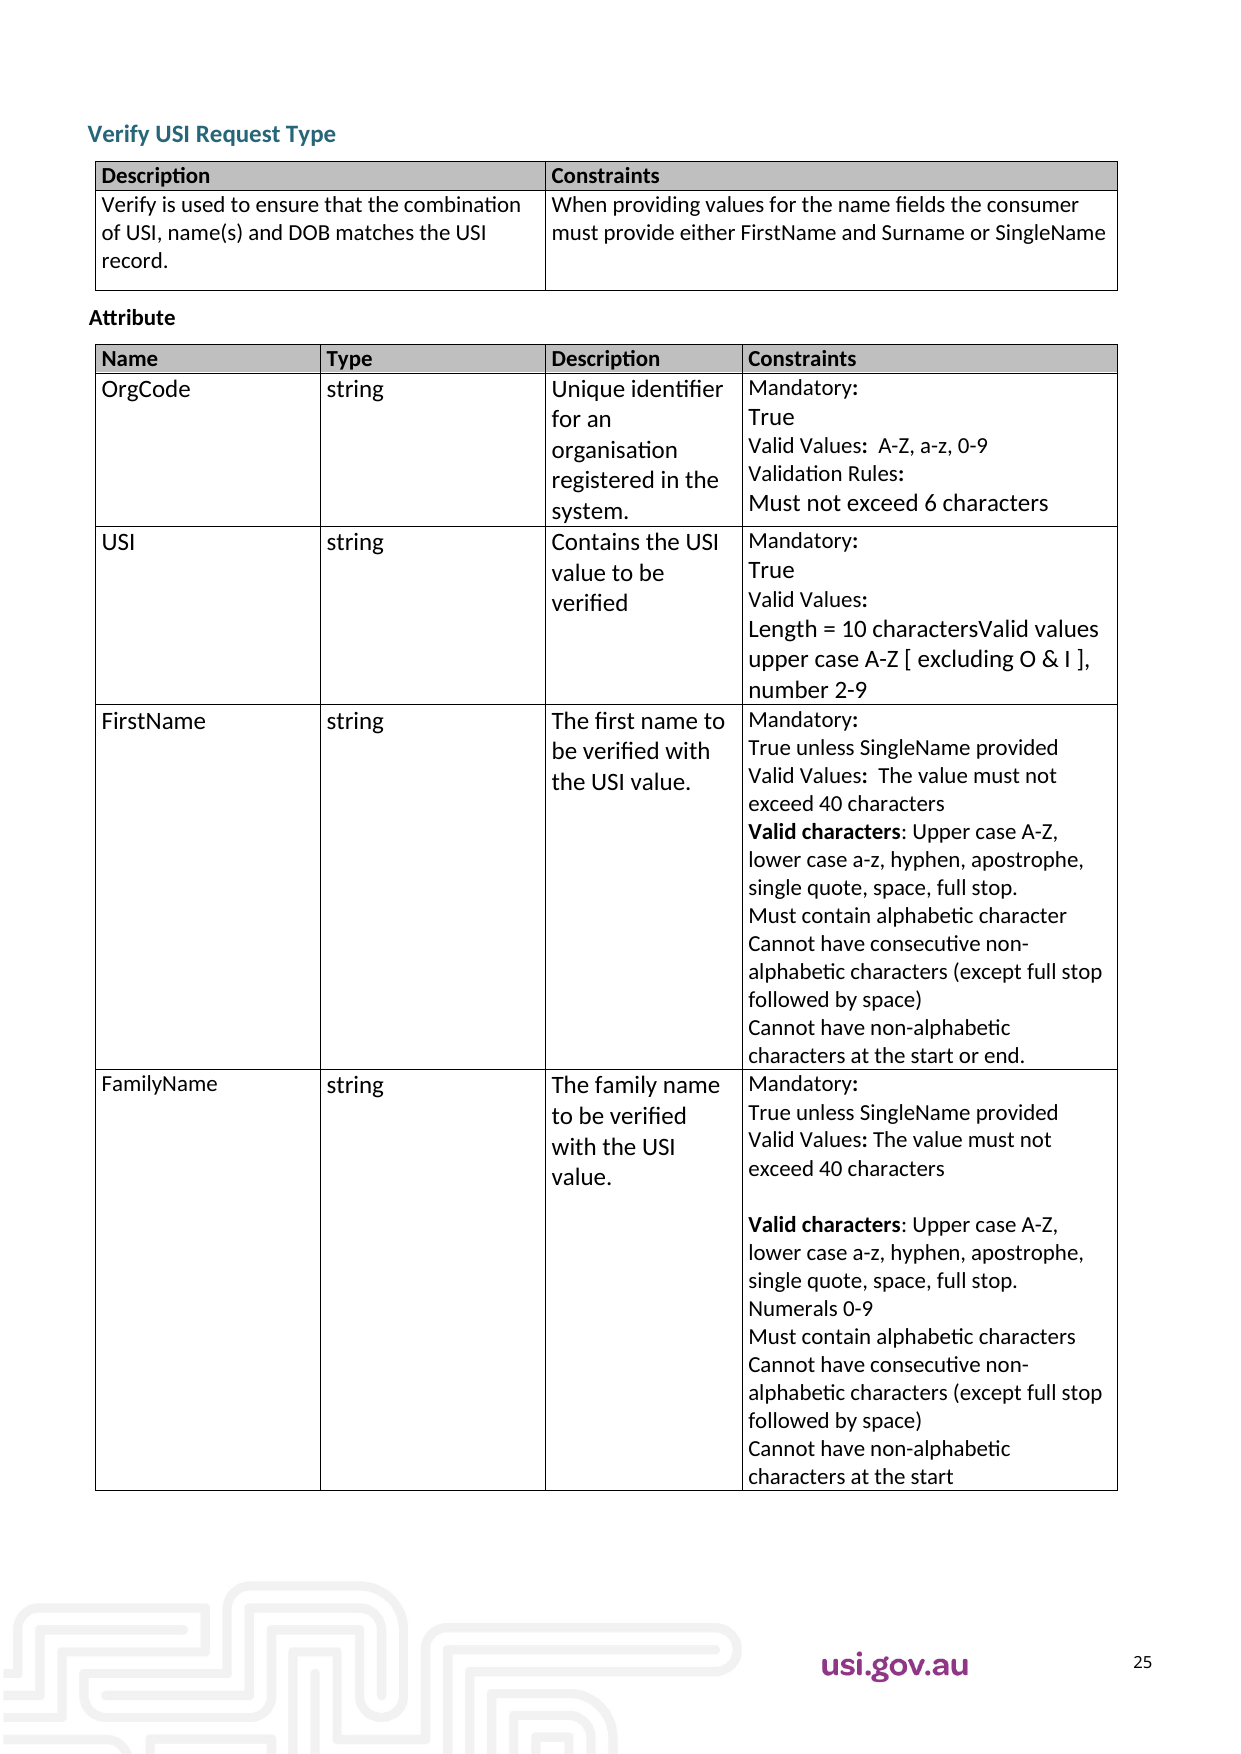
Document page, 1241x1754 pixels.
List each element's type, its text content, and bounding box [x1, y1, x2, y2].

table_cell Mandatory: True unless SingleName provided Valid Values: The value must not exceed 40 characters Valid characters: Upper case A-Z, lower case a-z, hyphen, apostrophe, single quote, space, full stop. Must contain alphabetic character Cannot have consecutive non-alphabetic characters (except full stop followed by space) Cannot have non-alphabetic characters at the start or end. [743, 705, 1117, 1069]
table_cell Mandatory: True unless SingleName provided Valid Values: The value must not exceed 40 characters Valid characters: Upper case A-Z, lower case a-z, hyphen, apostrophe, single quote, space, full stop. Numerals 0-9 Must contain alphabetic characters Cannot have consecutive non-alphabetic characters (except full stop followed by space) Cannot have non-alphabetic characters at the start [743, 1070, 1117, 1490]
table_cell USI [96, 527, 320, 704]
table_cell FirstName [96, 705, 320, 1069]
table_cell Mandatory: True Valid Values: Length = 10 characters Valid values upper case A-Z [ excluding O & I ], number 2-9 [743, 527, 1117, 704]
table_cell string [321, 527, 545, 704]
text Attribute [89, 303, 1152, 331]
table_cell The first name to be verified with the USI value. [546, 705, 742, 1069]
picture [3, 1579, 1237, 1754]
table_header Description [96, 162, 545, 190]
table_cell string [321, 705, 545, 1069]
table_cell FamilyName [96, 1070, 320, 1490]
table_cell Mandatory: True Valid Values: A-Z, a-z, 0-9 Validation Rules: Must not exceed 6 characters [743, 374, 1117, 526]
table_cell When providing values for the name fields the consumer must provide either FirstName and Surname or SingleName [546, 191, 1117, 290]
table_header Constraints [743, 345, 1117, 372]
list Verify USI Request Type [87, 118, 1152, 149]
table_cell OrgCode [96, 374, 320, 526]
table_cell Contains the USI value to be verified [546, 527, 742, 704]
table_header Name [96, 345, 320, 372]
table_header Description [546, 345, 742, 372]
table_cell The family name to be verified with the USI value. [546, 1070, 742, 1490]
table_header Type [321, 345, 545, 372]
table_cell Verify is used to ensure that the combination of USI, name(s) and DOB matches the USI record. [96, 191, 545, 290]
table_cell Unique identifier for an organisation registered in the system. [546, 374, 742, 526]
table_cell string [321, 1070, 545, 1490]
table_header Constraints [546, 162, 1117, 190]
table_cell string [321, 374, 545, 526]
